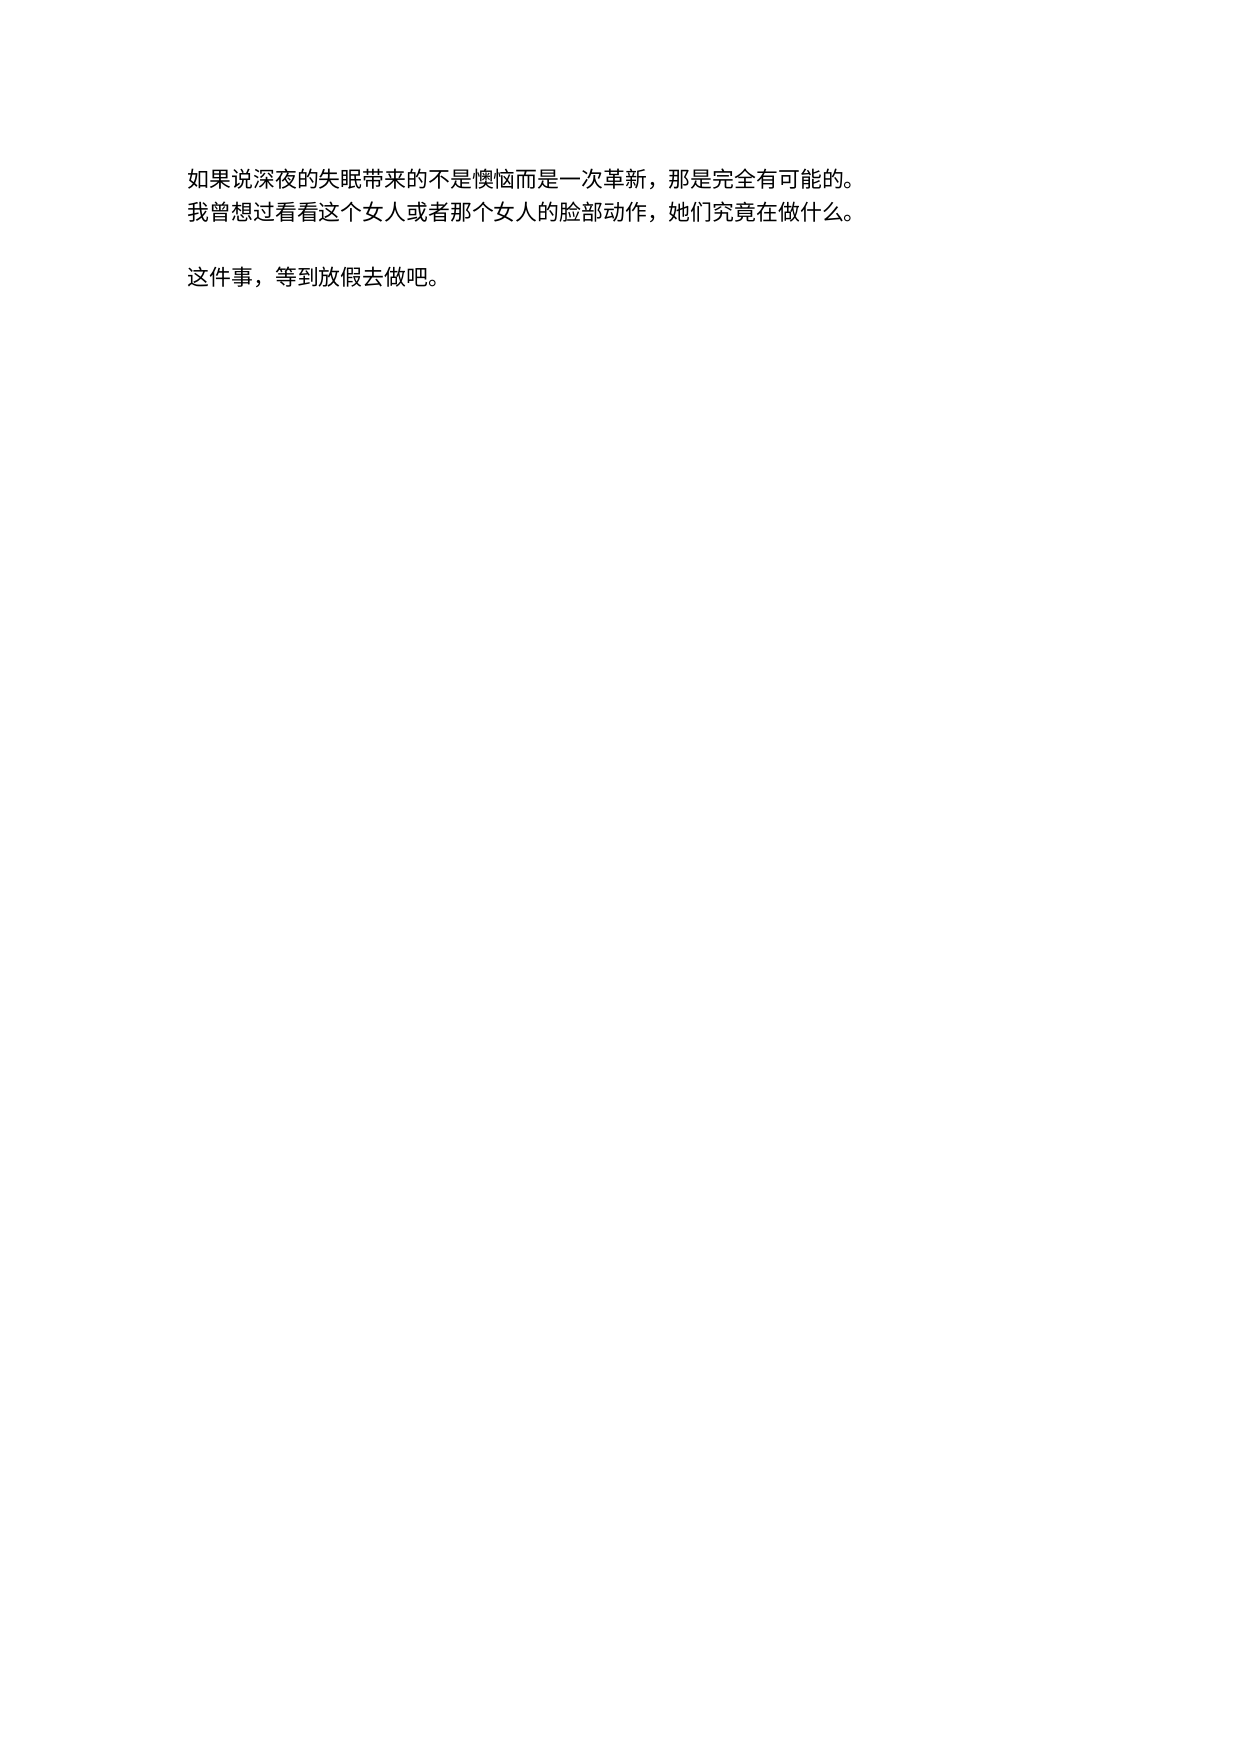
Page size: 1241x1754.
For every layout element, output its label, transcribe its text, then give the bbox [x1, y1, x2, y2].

text 这件事，等到放假去做吧。 [187, 259, 1053, 292]
text 如果说深夜的失眠带来的不是懊恼而是一次革新，那是完全有可能的。 [187, 162, 1053, 194]
text 我曾想过看看这个女人或者那个女人的脸部动作，她们究竟在做什么。 [187, 194, 1053, 227]
